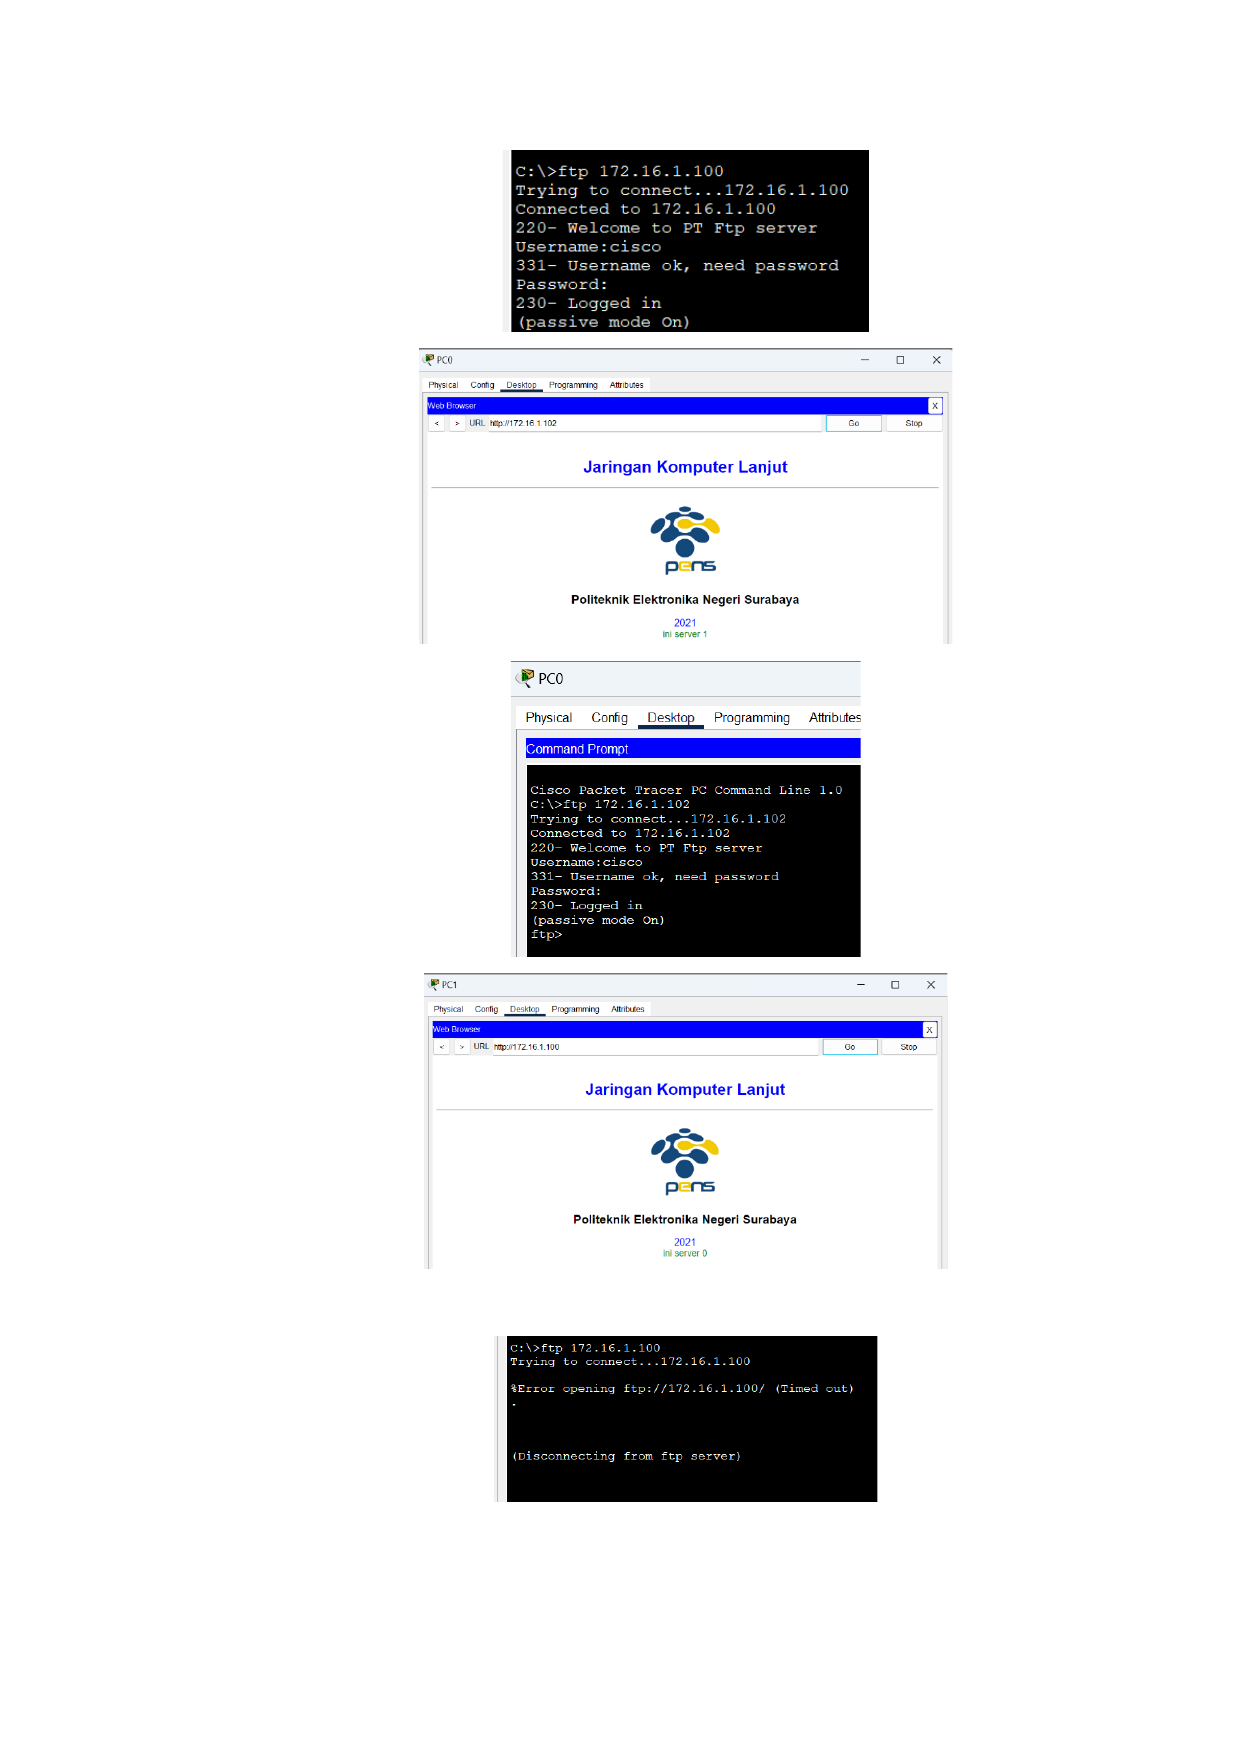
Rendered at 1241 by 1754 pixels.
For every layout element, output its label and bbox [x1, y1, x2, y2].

picture [510, 661, 861, 957]
picture [502, 150, 869, 332]
picture [419, 348, 953, 644]
picture [424, 973, 948, 1269]
picture [494, 1336, 878, 1502]
